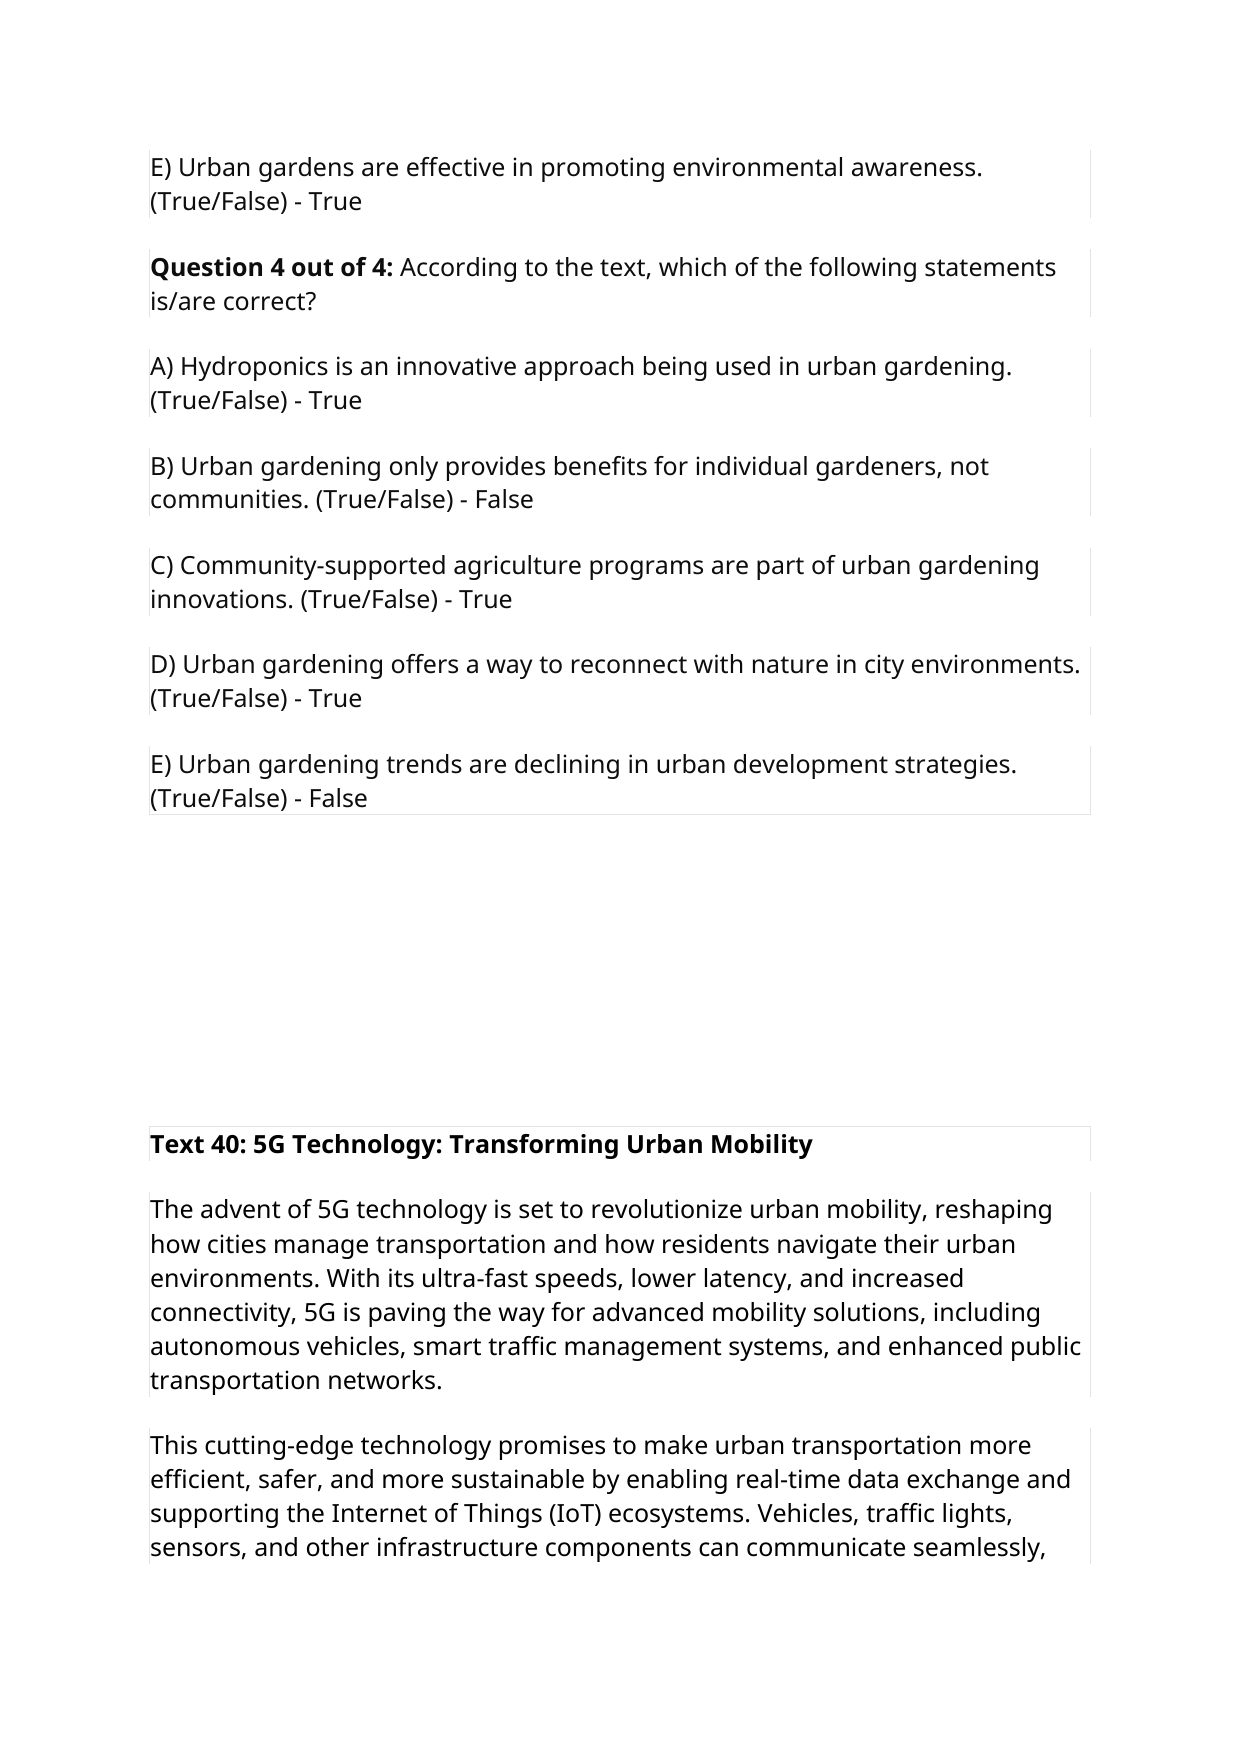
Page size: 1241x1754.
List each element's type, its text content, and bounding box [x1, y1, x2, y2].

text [150, 1428, 1090, 1564]
text Text 40: 5G Technology: Transforming Urban Mobility [150, 1127, 1090, 1161]
text E) Urban gardening trends are declining in urban development strategies. (True/False) - False [150, 746, 1090, 814]
text The advent of 5G technology is set to revolutionize urban mobility, reshaping how cities manage transportation and how residents navigate their urban environments. With its ultra-fast speeds, lower latency, and increased connectivity, 5G is paving the way for advanced mobility solutions, including autonomous vehicles, smart traffic management systems, and enhanced public transportation networks. [150, 1192, 1090, 1397]
text A) Hydroponics is an innovative approach being used in urban gardening. (True/False) - True [150, 349, 1090, 417]
text B) Urban gardening only provides benefits for individual gardeners, not communities. (True/False) - False [150, 448, 1090, 516]
text Question 4 out of 4: According to the text, which of the following statements is/are correct? [150, 249, 1090, 317]
text C) Community-supported agriculture programs are part of urban gardening innovations. (True/False) - True [149, 547, 1090, 616]
text D) Urban gardening offers a way to reconnect with nature in city environments. (True/False) - True [150, 647, 1090, 715]
text E) Urban gardens are effective in promoting environmental awareness. (True/False) - True [150, 150, 1090, 218]
